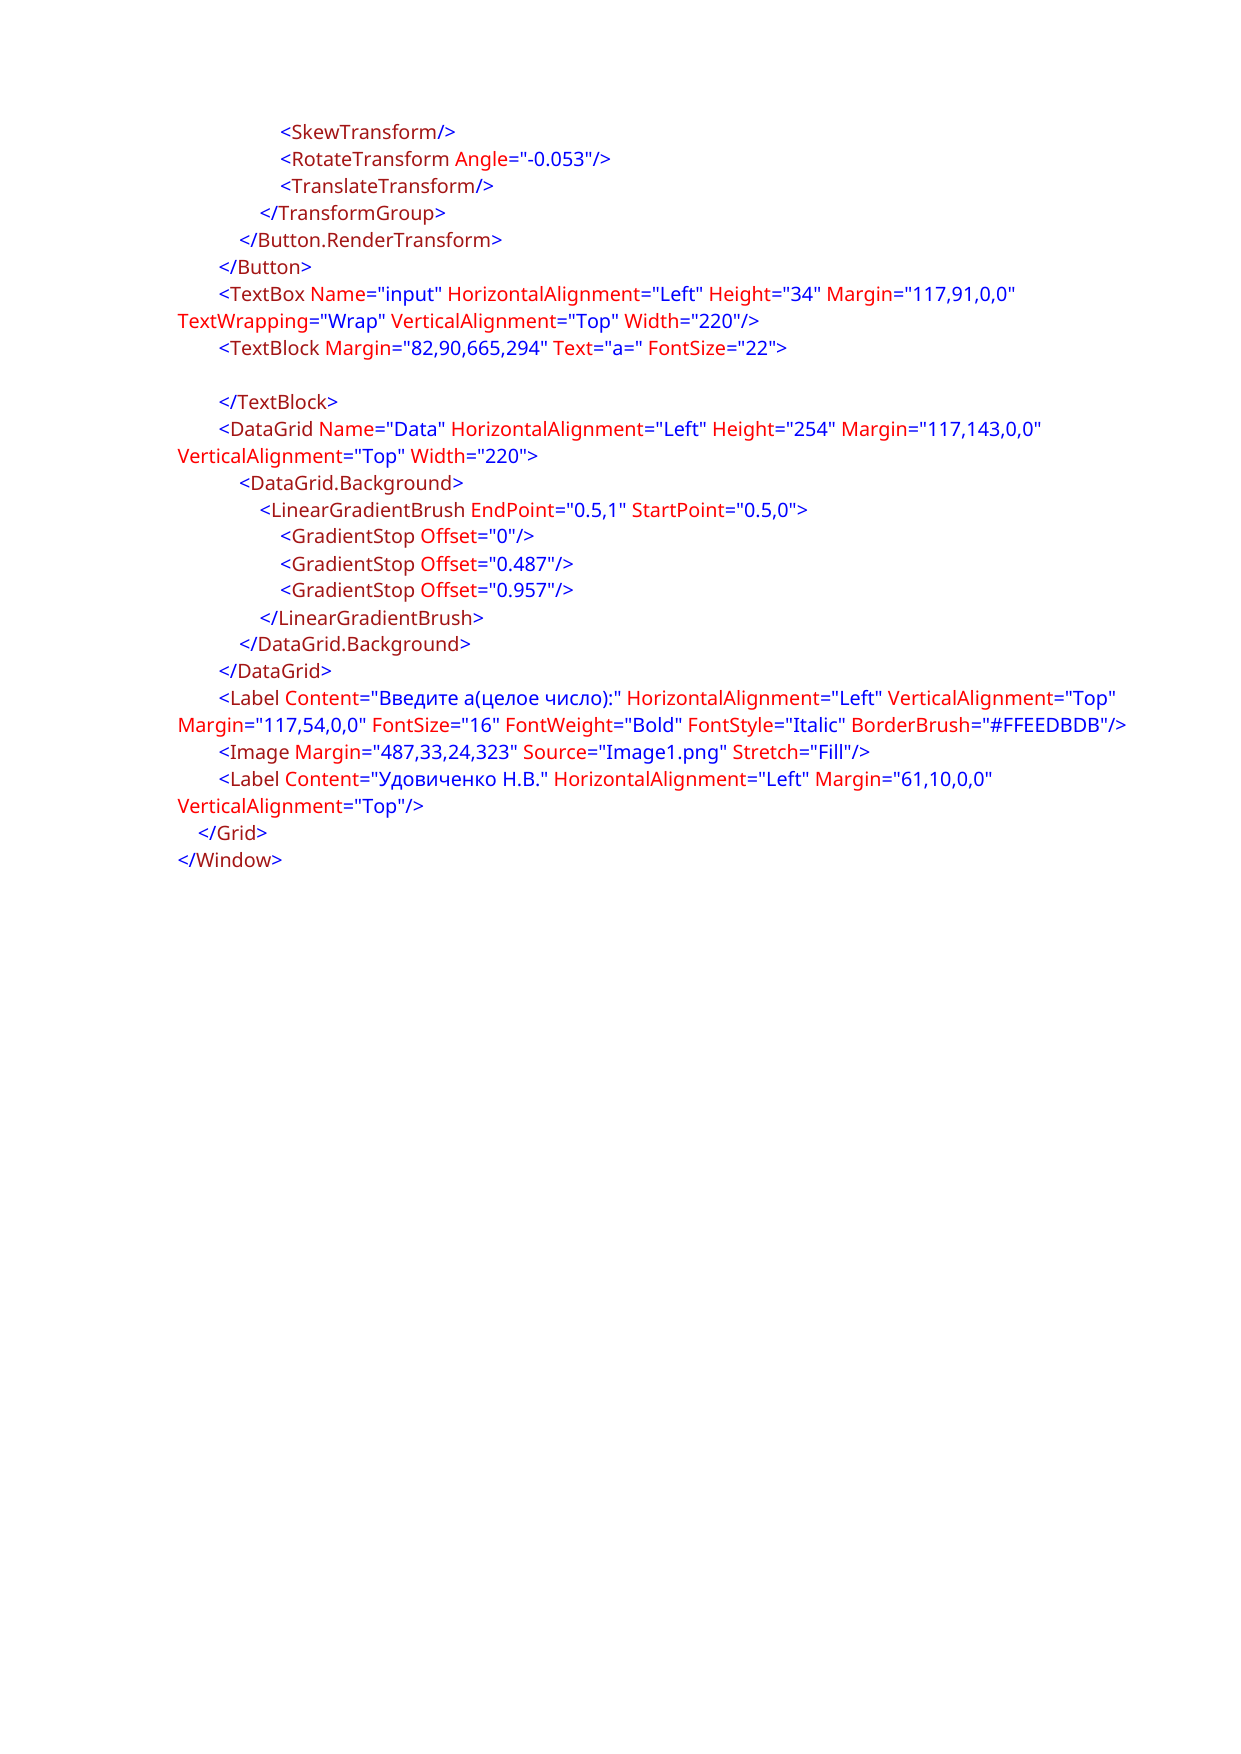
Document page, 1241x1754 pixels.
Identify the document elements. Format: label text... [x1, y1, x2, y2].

text <GradientStop Offset="0.957"/> [177, 577, 1152, 604]
text </DataGrid> [177, 658, 1152, 685]
text </TextBlock> [177, 388, 1152, 415]
text <DataGrid Name="Data" HorizontalAlignment="Left" Height="254" Margin="117,143,0,0" VerticalAlignment="Top" Width="220"> [177, 415, 1152, 469]
text </Grid> [177, 819, 1152, 847]
text <GradientStop Offset="0"/> [177, 523, 1152, 550]
text </DataGrid.Background> [177, 631, 1152, 658]
text <Label Content="Удовиченко Н.В." HorizontalAlignment="Left" Margin="61,10,0,0" VerticalAlignment="Top"/> [177, 766, 1152, 819]
text <RotateTransform Angle="-0.053"/> [177, 145, 1152, 172]
text <DataGrid.Background> [177, 469, 1152, 496]
text <TextBox Name="input" HorizontalAlignment="Left" Height="34" Margin="117,91,0,0" TextWrapping="Wrap" VerticalAlignment="Top" Width="220"/> [177, 280, 1152, 334]
text </TransformGroup> [177, 199, 1152, 226]
text <LinearGradientBrush EndPoint="0.5,1" StartPoint="0.5,0"> [177, 496, 1152, 523]
text <TranslateTransform/> [177, 172, 1152, 199]
text </LinearGradientBrush> [177, 604, 1152, 631]
text <Label Content="Введите a(целое число):" HorizontalAlignment="Left" VerticalAlignment="Top" Margin="117,54,0,0" FontSize="16" FontWeight="Bold" FontStyle="Italic" BorderBrush="#FFEEDBDB"/> [177, 685, 1152, 739]
text </Button.RenderTransform> [177, 226, 1152, 253]
text <TextBlock Margin="82,90,665,294" Text="a=" FontSize="22"> [177, 334, 1152, 361]
text <Image Margin="487,33,24,323" Source="Image1.png" Stretch="Fill"/> [177, 739, 1152, 766]
text </Window> [177, 847, 1152, 873]
text </Button> [177, 253, 1152, 280]
text <SkewTransform/> [177, 118, 1152, 145]
text <GradientStop Offset="0.487"/> [177, 550, 1152, 577]
